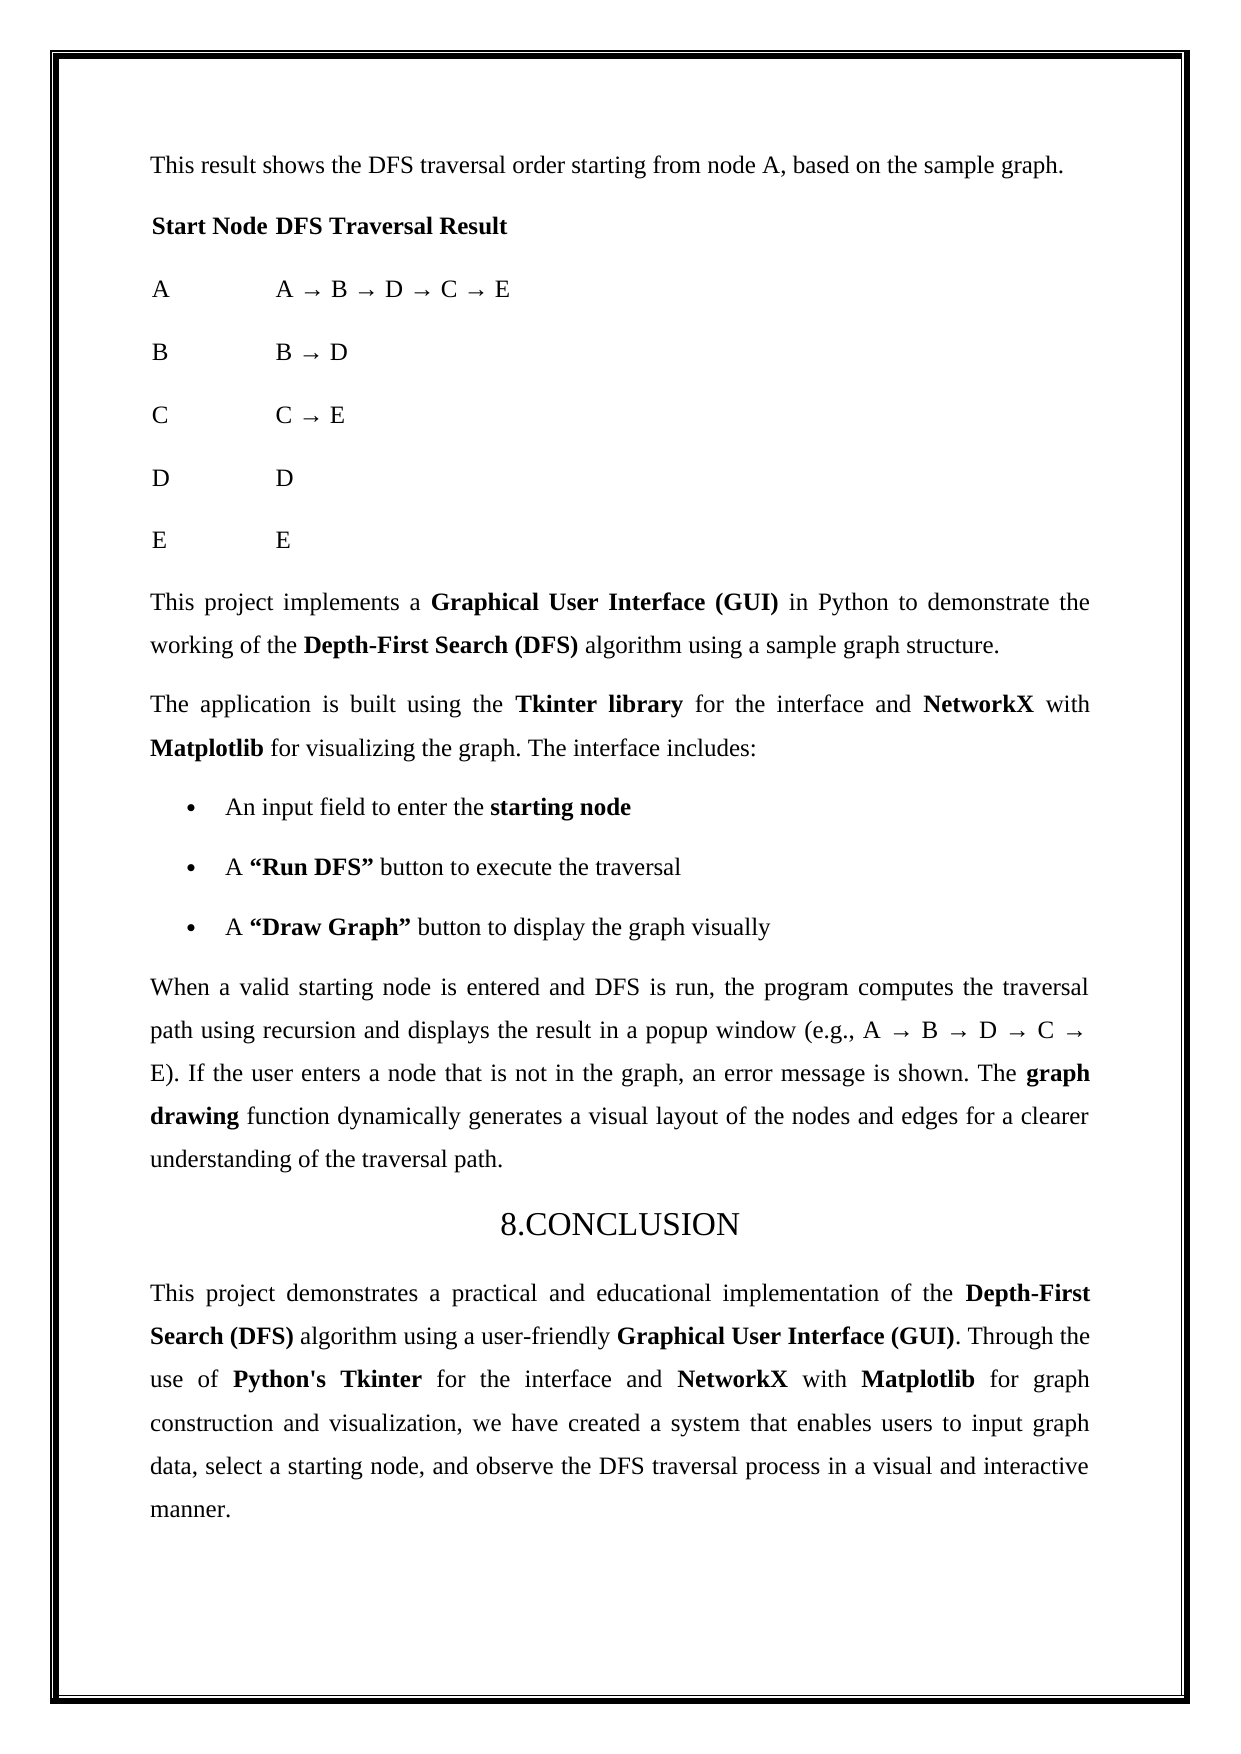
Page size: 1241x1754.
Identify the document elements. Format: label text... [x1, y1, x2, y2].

text 8.CONCLUSION [150, 1204, 1090, 1242]
table_cell B [150, 335, 274, 398]
table_cell C [150, 398, 274, 461]
table_cell C → E [274, 398, 516, 461]
list An input field to enter the starting node [187, 792, 1090, 821]
table_cell B → D [274, 335, 516, 398]
text This result shows the DFS traversal order starting from node A, based on the sample graph. [150, 150, 1090, 179]
table_cell E [150, 524, 274, 587]
table_header DFS Traversal Result [274, 210, 516, 273]
text This project implements a Graphical User Interface (GUI) in Python to demonstrate the working of the Depth-First Search (DFS) algorithm using a sample graph structure. [150, 587, 1090, 658]
text When a valid starting node is entered and DFS is run, the program computes the traversal path using recursion and displays the result in a popup window (e.g., A → B → D → C → E). If the user enters a node that is not in the graph, an error message is shown. The graph drawing function dynamically generates a visual layout of the nodes and edges for a clearer understanding of the traversal path. [150, 972, 1090, 1173]
table_cell E [274, 524, 516, 587]
table_cell A [150, 273, 274, 335]
list A “Draw Graph” button to display the graph visually [187, 912, 1090, 941]
table_cell D [150, 461, 274, 524]
text This project demonstrates a practical and educational implementation of the Depth-First Search (DFS) algorithm using a user-friendly Graphical User Interface (GUI). Through the use of Python's Tkinter for the interface and NetworkX with Matplotlib for graph construction and visualization, we have created a system that enables users to input graph data, select a starting node, and observe the DFS traversal process in a visual and interactive manner. [150, 1278, 1090, 1523]
list A “Run DFS” button to execute the traversal [187, 852, 1090, 881]
text The application is built using the Tkinter library for the interface and NetworkX with Matplotlib for visualizing the graph. The interface includes: [150, 689, 1090, 761]
table_cell A → B → D → C → E [274, 273, 516, 335]
table_header Start Node [150, 210, 274, 273]
table_cell D [274, 461, 516, 524]
